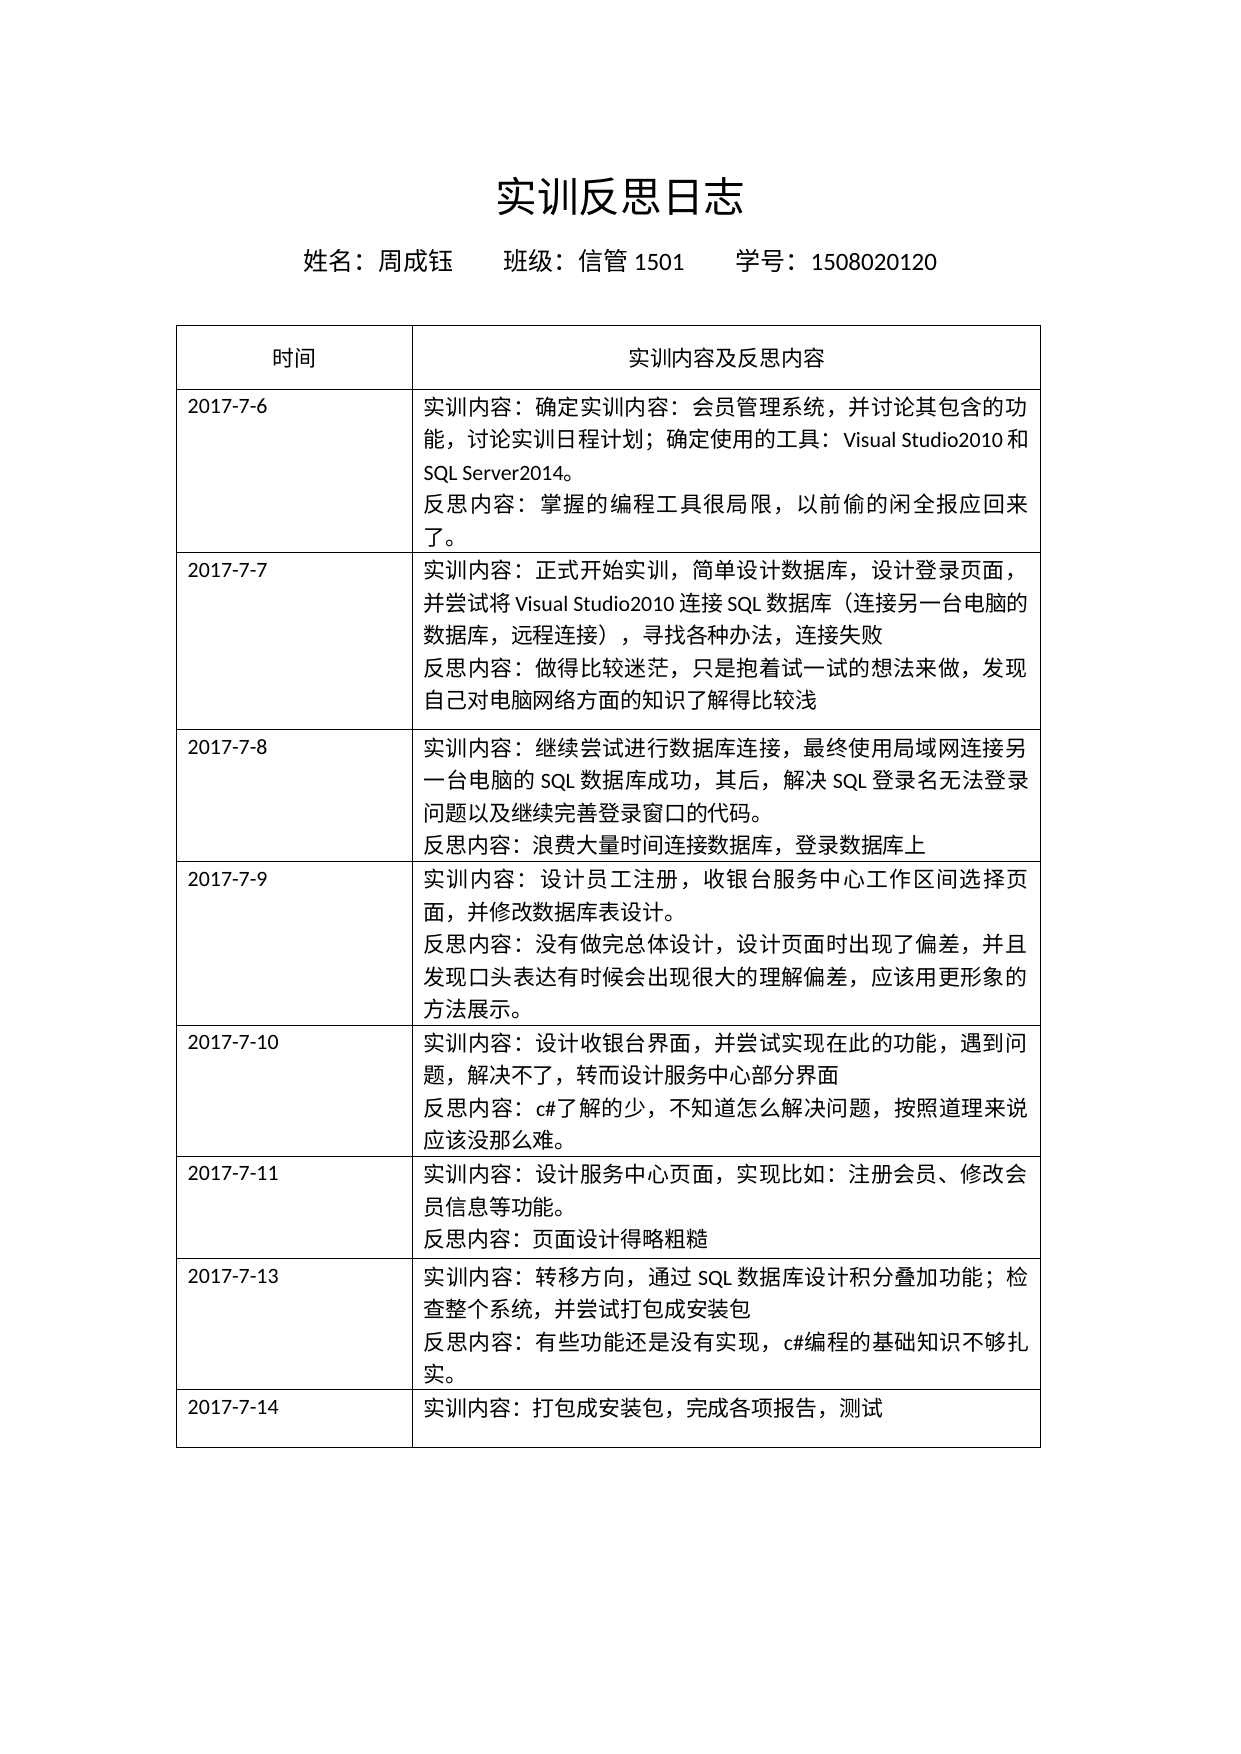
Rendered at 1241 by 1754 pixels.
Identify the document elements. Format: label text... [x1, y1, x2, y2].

table_header 实训内容及反思内容 [413, 326, 1040, 388]
table_cell 2017-7-6 [177, 390, 412, 552]
table_cell 2017-7-8 [177, 730, 412, 861]
table_cell 2017-7-9 [177, 862, 412, 1024]
table_cell 实训内容：打包成安装包，完成各项报告，测试 [413, 1390, 1040, 1447]
table_cell 实训内容：设计服务中心页面，实现比如：注册会员、修改会员信息等功能。 反思内容：页面设计得略粗糙 [413, 1157, 1040, 1258]
table_cell 2017-7-11 [177, 1157, 412, 1258]
table_cell 2017-7-10 [177, 1026, 412, 1156]
table_cell 2017-7-13 [177, 1259, 412, 1389]
table_header 时间 [177, 326, 412, 388]
table_cell 实训内容：确定实训内容：会员管理系统，并讨论其包含的功能，讨论实训日程计划；确定使用的工具：Visual Studio2010和SQL Server2014。 反思内容：掌握的编程工具很局限，以前偷的闲全报应回来了。 [413, 390, 1040, 552]
table_cell 2017-7-7 [177, 553, 412, 729]
table_cell 实训内容：设计员工注册，收银台服务中心工作区间选择页面，并修改数据库表设计。 反思内容：没有做完总体设计，设计页面时出现了偏差，并且发现口头表达有时候会出现很大的理解偏差，应该用更形象的方法展示。 [413, 862, 1040, 1024]
text 姓名：周成钰 班级：信管1501 学号：1508020120 [187, 227, 1053, 292]
table_cell 2017-7-14 [177, 1390, 412, 1447]
table_cell 实训内容：正式开始实训，简单设计数据库，设计登录页面，并尝试将Visual Studio2010连接SQL 数据库（连接另一台电脑的数据库，远程连接），寻找各种办法，连接失败 反思内容：做得比较迷茫，只是抱着试一试的想法来做，发现自己对电脑网络方面的知识了解得比较浅 [413, 553, 1040, 729]
text 实训反思日志 [187, 162, 1053, 227]
table_cell 实训内容：转移方向，通过SQL数据库设计积分叠加功能；检查整个系统，并尝试打包成安装包 反思内容：有些功能还是没有实现，c#编程的基础知识不够扎实。 [413, 1259, 1040, 1389]
table_cell 实训内容：设计收银台界面，并尝试实现在此的功能，遇到问题，解决不了，转而设计服务中心部分界面 反思内容：c#了解的少，不知道怎么解决问题，按照道理来说应该没那么难。 [413, 1026, 1040, 1156]
table_cell 实训内容：继续尝试进行数据库连接，最终使用局域网连接另一台电脑的SQL数据库成功，其后，解决SQL登录名无法登录问题以及继续完善登录窗口的代码。 反思内容：浪费大量时间连接数据库，登录数据库上 [413, 730, 1040, 861]
